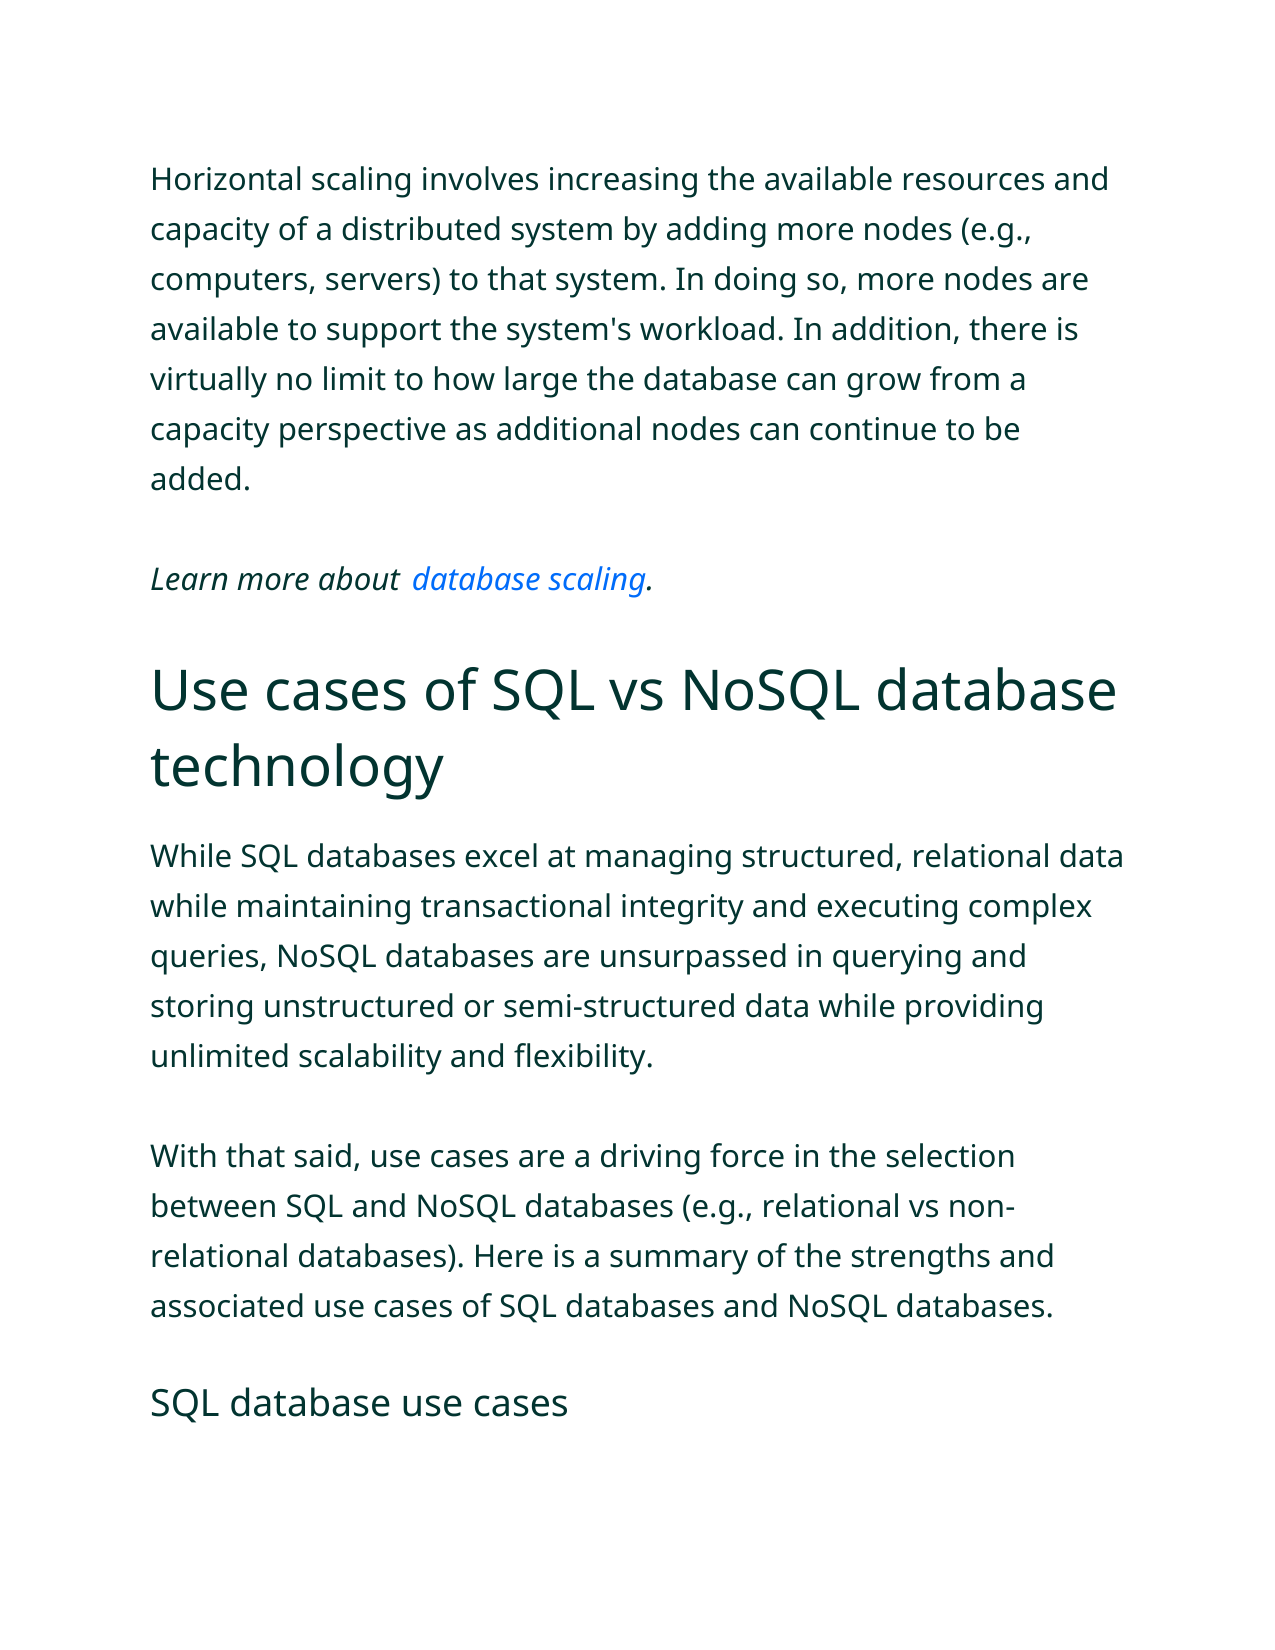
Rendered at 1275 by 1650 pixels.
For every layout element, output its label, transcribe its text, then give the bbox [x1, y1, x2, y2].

text SQL database use cases [150, 1377, 1125, 1428]
text With that said, use cases are a driving force in the selection between SQL and NoSQL databases (e.g., relational vs non-relational databases). Here is a summary of the strengths and associated use cases of SQL databases and NoSQL databases. [150, 1127, 1125, 1327]
text Learn more about database scaling. [150, 550, 1125, 600]
text Horizontal scaling involves increasing the available resources and capacity of a distributed system by adding more nodes (e.g., computers, servers) to that system. In doing so, more nodes are available to support the system's workload. In addition, there is virtually no limit to how large the database can grow from a capacity perspective as additional nodes can continue to be added. [150, 150, 1125, 500]
text Use cases of SQL vs NoSQL database technology [150, 650, 1125, 803]
text While SQL databases excel at managing structured, relational data while maintaining transactional integrity and executing complex queries, NoSQL databases are unsurpassed in querying and storing unstructured or semi-structured data while providing unlimited scalability and flexibility. [150, 827, 1125, 1077]
